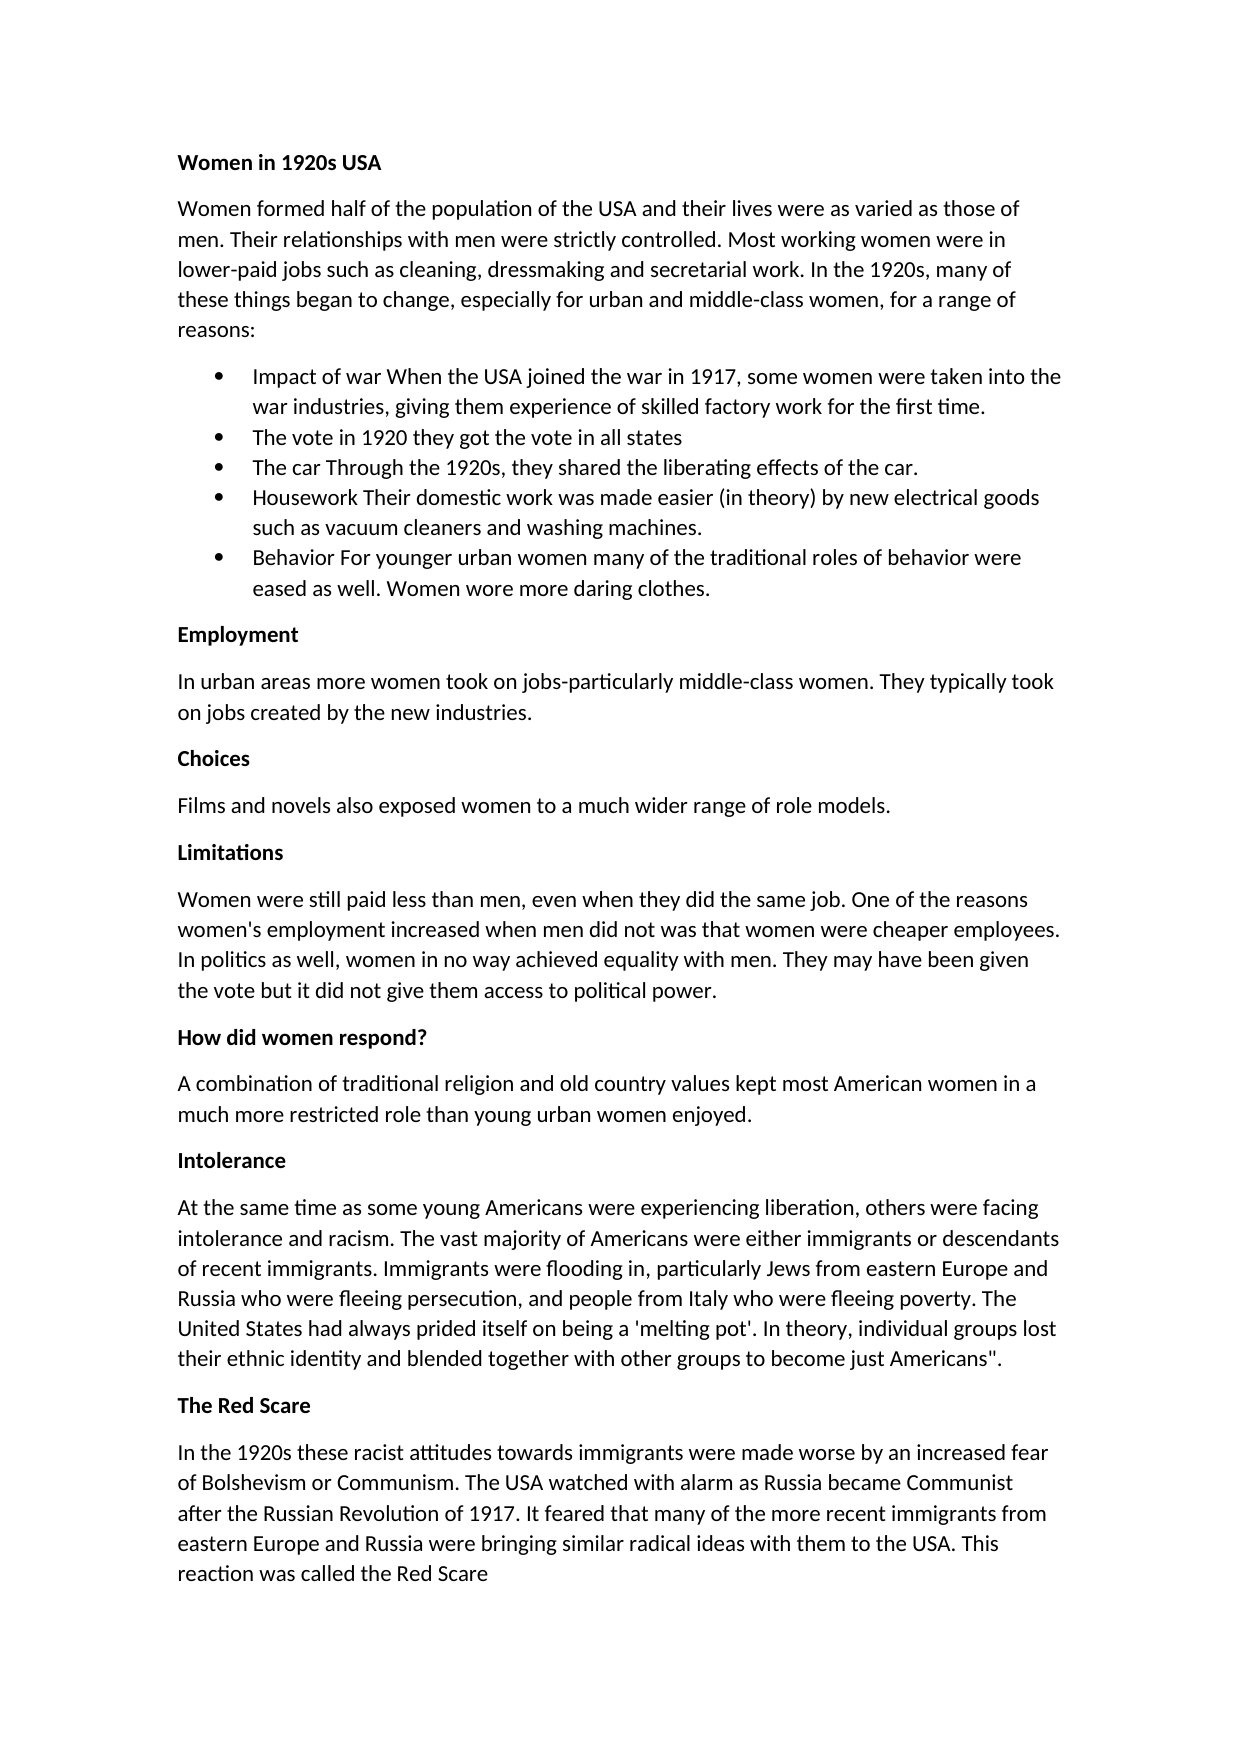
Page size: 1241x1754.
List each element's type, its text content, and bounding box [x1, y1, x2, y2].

text Employment [177, 621, 1063, 648]
list Behavior For younger urban women many of the traditional roles of behavior were eased as well. Women wore more daring clothes. [215, 543, 1063, 602]
text Women in 1920s USA [177, 148, 1063, 176]
text At the same time as some young Americans were experiencing liberation, others were facing intolerance and racism. The vast majority of Americans were either immigrants or descendants of recent immigrants. Immigrants were flooding in, particularly Jews from eastern Europe and Russia who were fleeing persecution, and people from Italy who were fleeing poverty. The United States had always prided itself on being a 'melting pot'. In theory, individual groups lost their ethnic identity and blended together with other groups to become just Americans". [177, 1193, 1063, 1372]
text Choices [177, 744, 1063, 772]
list Impact of war When the USA joined the war in 1917, some women were taken into the war industries, giving them experience of skilled factory work for the first time. [215, 362, 1063, 420]
text How did women respond? [177, 1023, 1063, 1051]
text In urban areas more women took on jobs-particularly middle-class women. They typically took on jobs created by the new industries. [177, 667, 1063, 726]
text A combination of traditional religion and old country values kept most American women in a much more restricted role than young urban women enjoyed. [177, 1069, 1063, 1128]
list The vote in 1920 they got the vote in all states [215, 423, 1063, 451]
text Limitations [177, 838, 1063, 866]
text Women formed half of the population of the USA and their lives were as varied as those of men. Their relationships with men were strictly controlled. Most working women were in lower-paid jobs such as cleaning, dressmaking and secretarial work. In the 1920s, many of these things began to change, especially for urban and middle-class women, for a range of reasons: [177, 194, 1063, 343]
text In the 1920s these racist attitudes towards immigrants were made worse by an increased fear of Bolshevism or Communism. The USA watched with alarm as Russia became Communist after the Russian Revolution of 1917. It feared that many of the more recent immigrants from eastern Europe and Russia were bringing similar radical ideas with them to the USA. This reaction was called the Red Scare [177, 1438, 1063, 1587]
list Housework Their domestic work was made easier (in theory) by new electrical goods such as vacuum cleaners and washing machines. [215, 483, 1063, 541]
text Films and novels also exposed women to a much wider range of role models. [177, 791, 1063, 819]
text Intolerance [177, 1147, 1063, 1174]
text Women were still paid less than men, even when they did the same job. One of the reasons women's employment increased when men did not was that women were cheaper employees. In politics as well, women in no way achieved equality with men. They may have been given the vote but it did not give them access to political power. [177, 885, 1063, 1004]
text The Red Scare [177, 1391, 1063, 1419]
list The car Through the 1920s, they shared the liberating effects of the car. [215, 453, 1063, 481]
